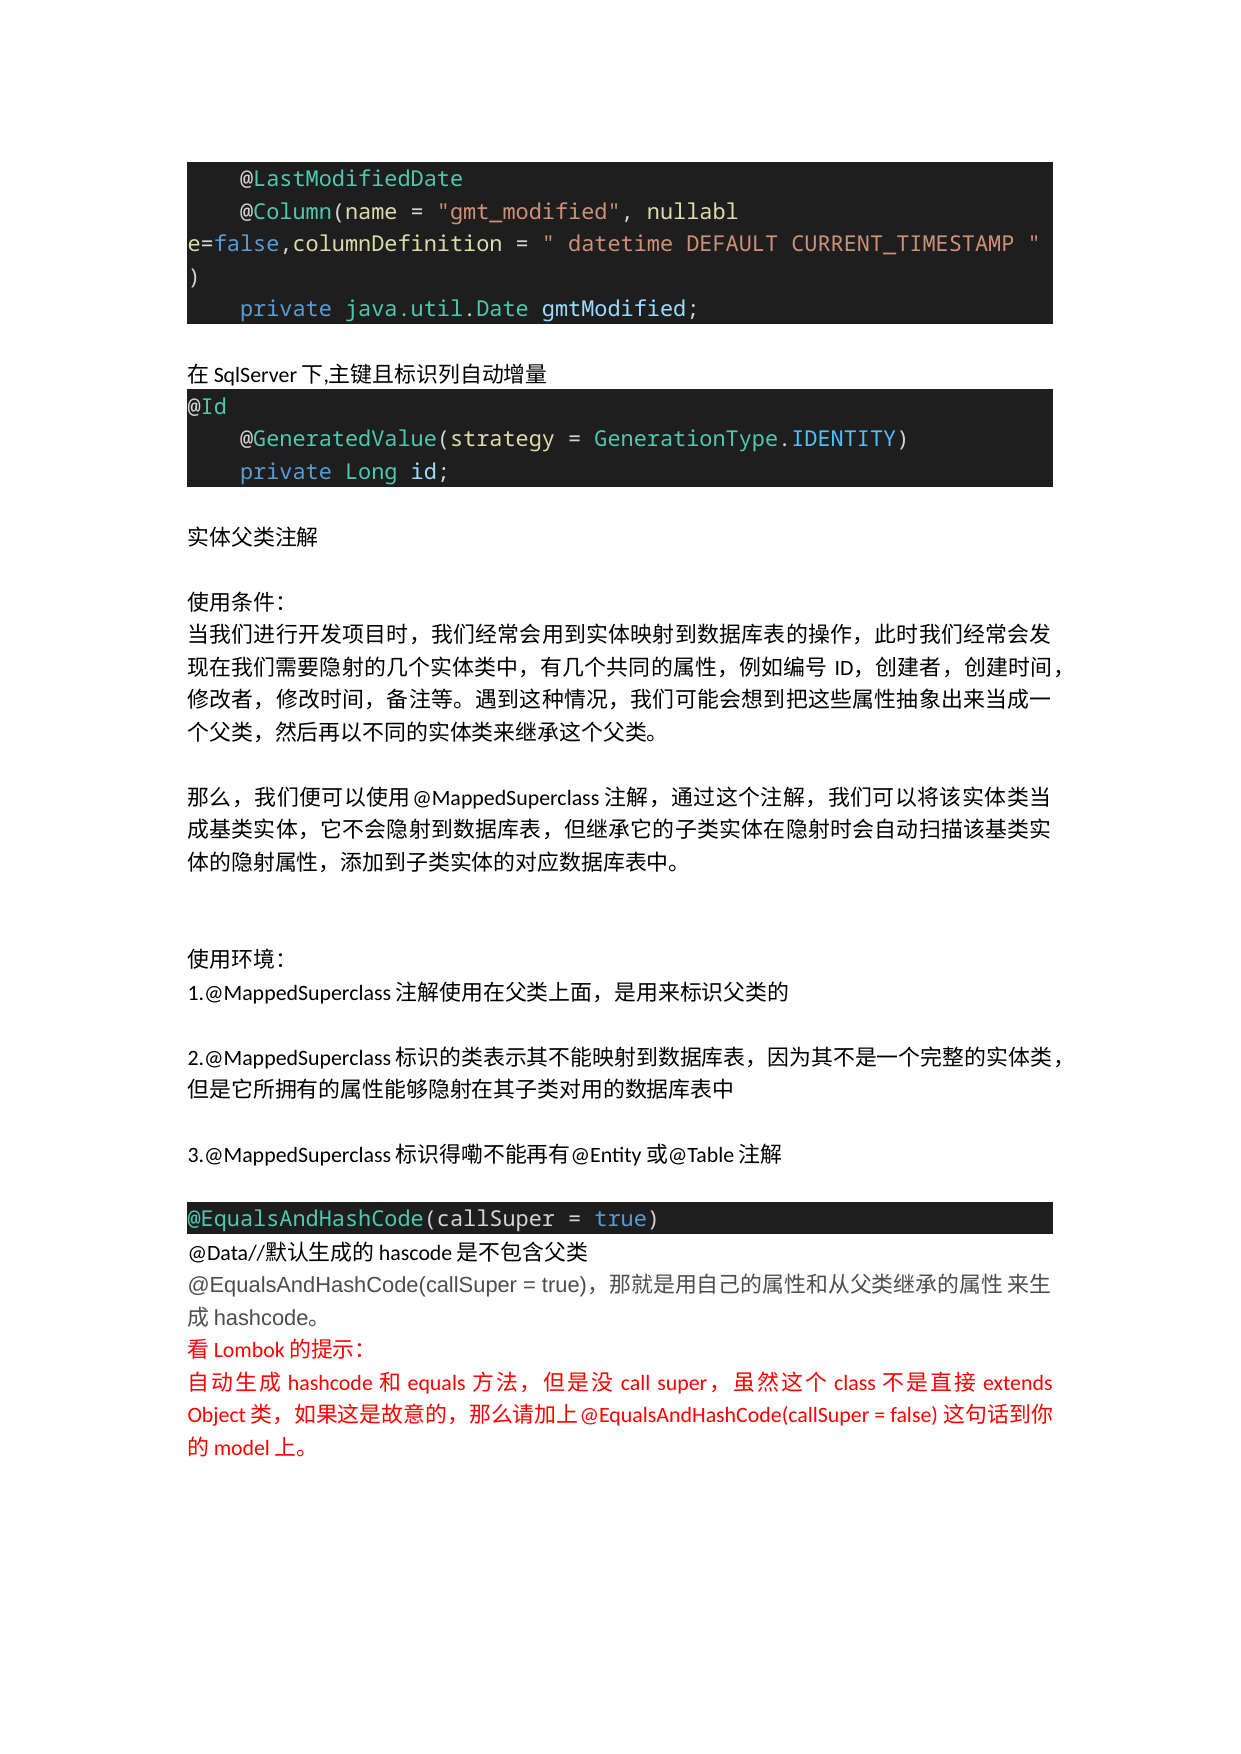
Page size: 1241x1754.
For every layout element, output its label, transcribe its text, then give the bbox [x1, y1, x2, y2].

text @GeneratedValue(strategy = GenerationType.IDENTITY) [187, 422, 1053, 454]
text 使用环境： [187, 942, 1053, 974]
text @Column(name = "gmt_modified", nullable=false,columnDefinition = " datetime DEFAULT CURRENT_TIMESTAMP ") [187, 194, 1053, 292]
text 在SqlServer下,主键且标识列自动增量 [187, 357, 1053, 389]
text 1.@MappedSuperclass注解使用在父类上面，是用来标识父类的 [187, 974, 1053, 1007]
text private Long id; [187, 454, 1053, 487]
text @EqualsAndHashCode(callSuper = true)，那就是用自己的属性和从父类继承的属性 来生成hashcode。 [187, 1297, 1053, 1332]
text 使用条件： [187, 584, 1053, 617]
text 那么，我们便可以使用@MappedSuperclass注解，通过这个注解，我们可以将该实体类当成基类实体，它不会隐射到数据库表，但继承它的子类实体在隐射时会自动扫描该基类实体的隐射属性，添加到子类实体的对应数据库表中。 [187, 779, 1053, 877]
text @Id [187, 389, 1053, 422]
text @LastModifiedDate [187, 162, 1053, 194]
text 看Lombok的提示： [187, 1332, 1053, 1364]
text 3.@MappedSuperclass标识得嘞不能再有@Entity或@Table注解 [187, 1137, 1053, 1169]
text 自动生成hashcode和equals方法，但是没call super，虽然这个class不是直接extends Object类，如果这是故意的，那么请加上@EqualsAndHashCode(callSuper = false) 这句话到你的model上。 [187, 1364, 1053, 1462]
text 当我们进行开发项目时，我们经常会用到实体映射到数据库表的操作，此时我们经常会发现在我们需要隐射的几个实体类中，有几个共同的属性，例如编号ID，创建者，创建时间，修改者，修改时间，备注等。遇到这种情况，我们可能会想到把这些属性抽象出来当成一个父类，然后再以不同的实体类来继承这个父类。 [187, 617, 1053, 747]
text @Data//默认生成的hascode是不包含父类 [187, 1234, 1053, 1267]
text 实体父类注解 [187, 519, 1053, 552]
text 2.@MappedSuperclass标识的类表示其不能映射到数据库表，因为其不是一个完整的实体类，但是它所拥有的属性能够隐射在其子类对用的数据库表中 [187, 1039, 1053, 1104]
text private java.util.Date gmtModified; [187, 292, 1053, 324]
text @EqualsAndHashCode(callSuper = true) [187, 1202, 1053, 1234]
